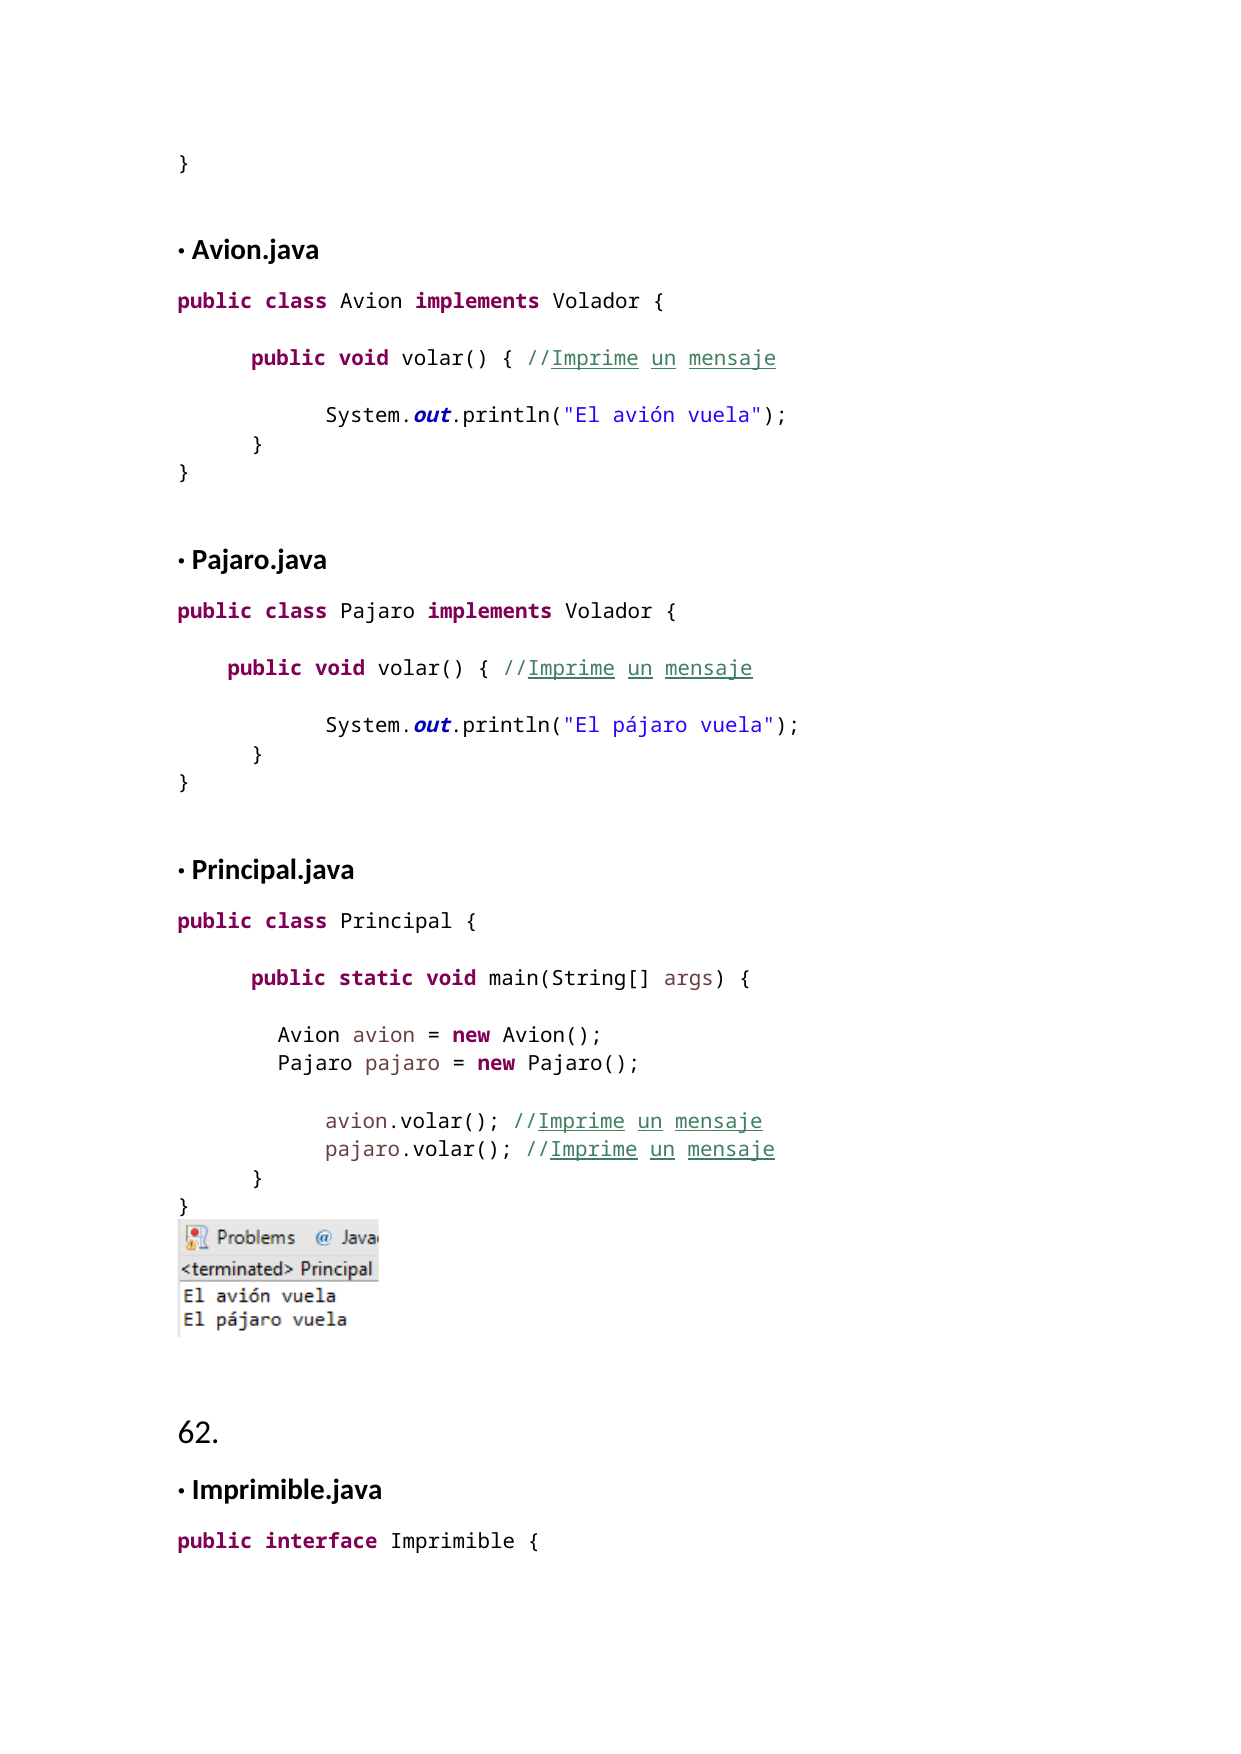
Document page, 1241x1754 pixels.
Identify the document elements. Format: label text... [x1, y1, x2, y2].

text } [177, 457, 1063, 486]
text Avion avion = new Avion(); [177, 1020, 1063, 1048]
text pajaro.volar(); //Imprime un mensaje [177, 1134, 1063, 1163]
text public void volar() { //Imprime un mensaje [177, 653, 1063, 682]
text public static void main(String[] args) { [177, 963, 1063, 991]
text } [177, 148, 1063, 176]
text public class Pajaro implements Volador { [177, 596, 1063, 624]
text } [177, 1191, 1063, 1219]
text public interface Imprimible { [177, 1526, 1063, 1555]
text System.out.println("El pájaro vuela"); [177, 711, 1063, 739]
text Pajaro pajaro = new Pajaro(); [177, 1048, 1063, 1077]
text avion.volar(); //Imprime un mensaje [177, 1106, 1063, 1134]
text public class Principal { [177, 906, 1063, 934]
picture [177, 1219, 379, 1337]
text · Avion.java [177, 231, 1063, 267]
text } [177, 429, 1063, 457]
text } [177, 1163, 1063, 1191]
text · Principal.java [177, 851, 1063, 887]
text 62. [177, 1411, 1063, 1451]
text } [177, 767, 1063, 796]
text System.out.println("El avión vuela"); [177, 401, 1063, 429]
text · Pajaro.java [177, 541, 1063, 577]
text public class Avion implements Volador { [177, 286, 1063, 315]
text public void volar() { //Imprime un mensaje [177, 343, 1063, 372]
text } [177, 739, 1063, 767]
text · Imprimible.java [177, 1471, 1063, 1507]
